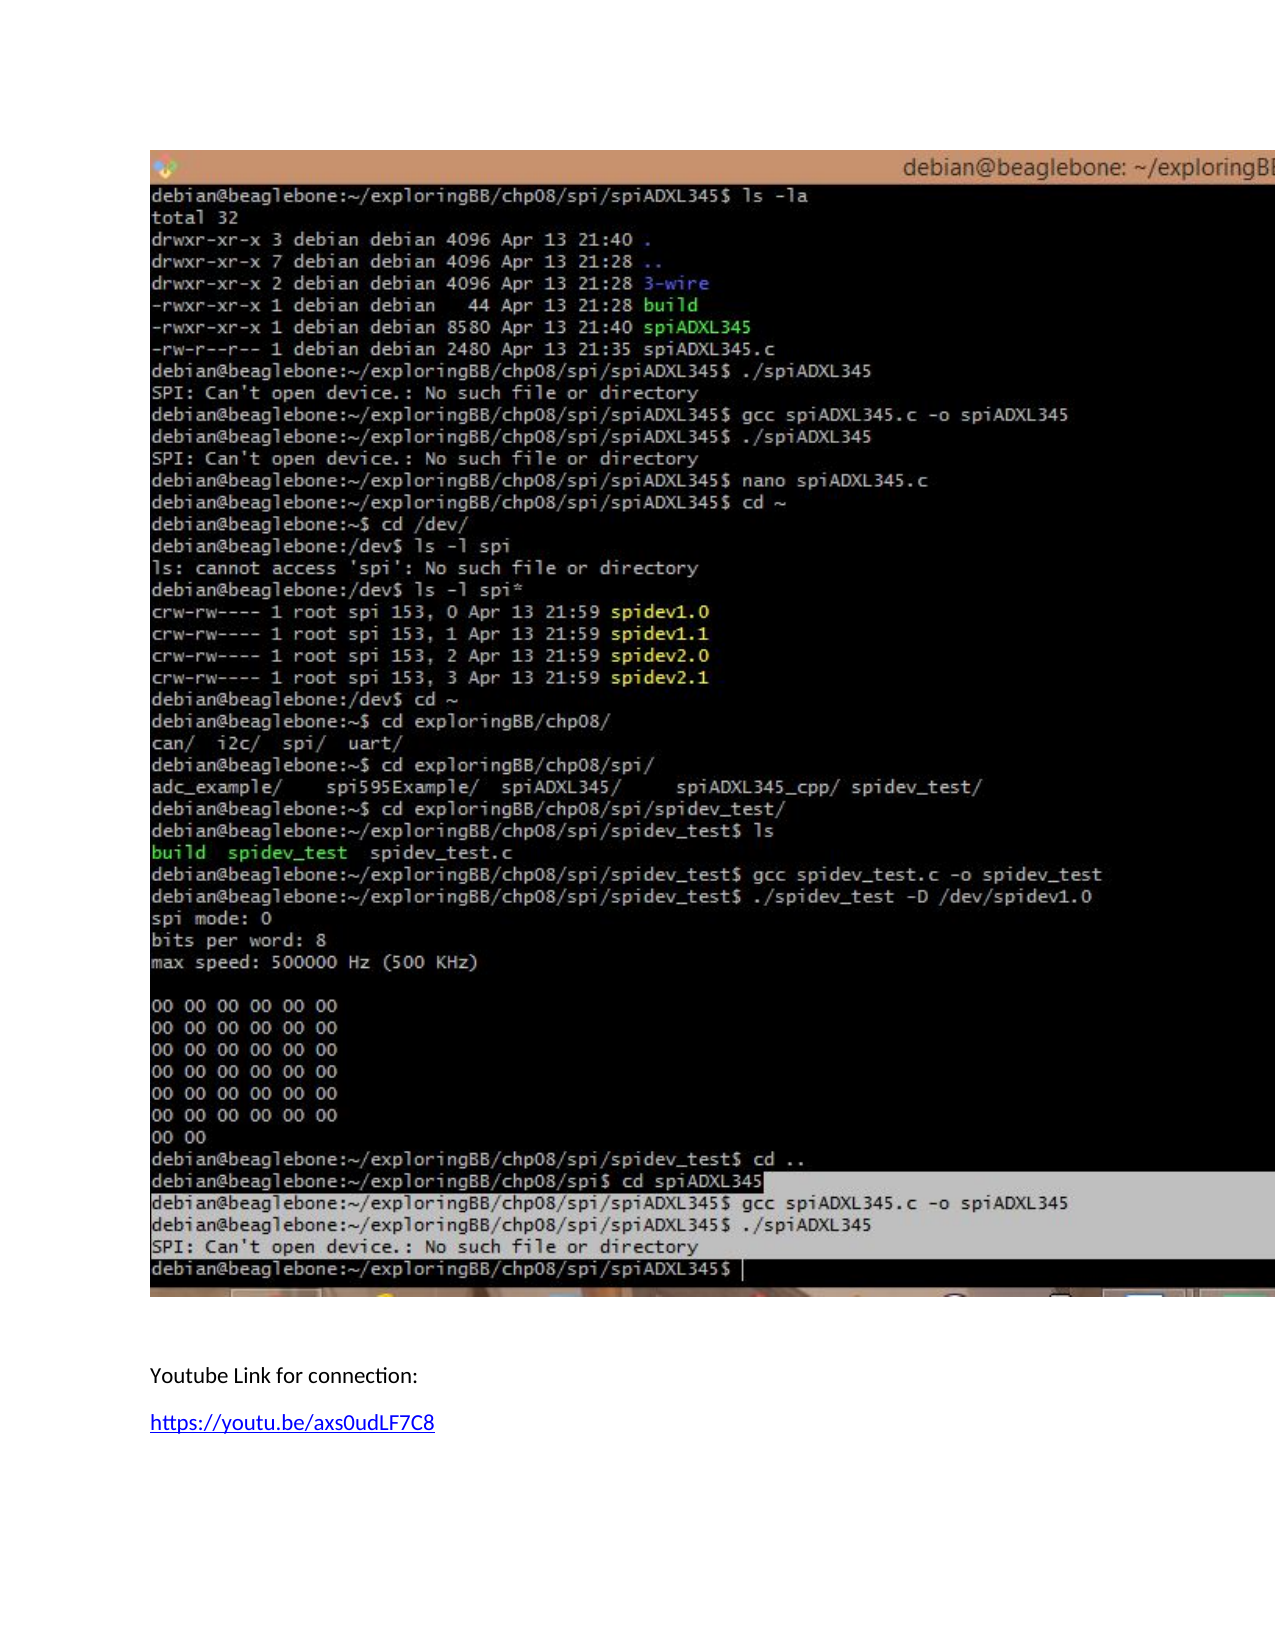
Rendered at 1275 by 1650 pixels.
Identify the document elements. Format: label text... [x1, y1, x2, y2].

text Youtube Link for connection: [150, 1361, 1125, 1389]
picture [150, 150, 1275, 1297]
text https://youtu.be/axs0udLF7C8 [150, 1408, 1125, 1436]
